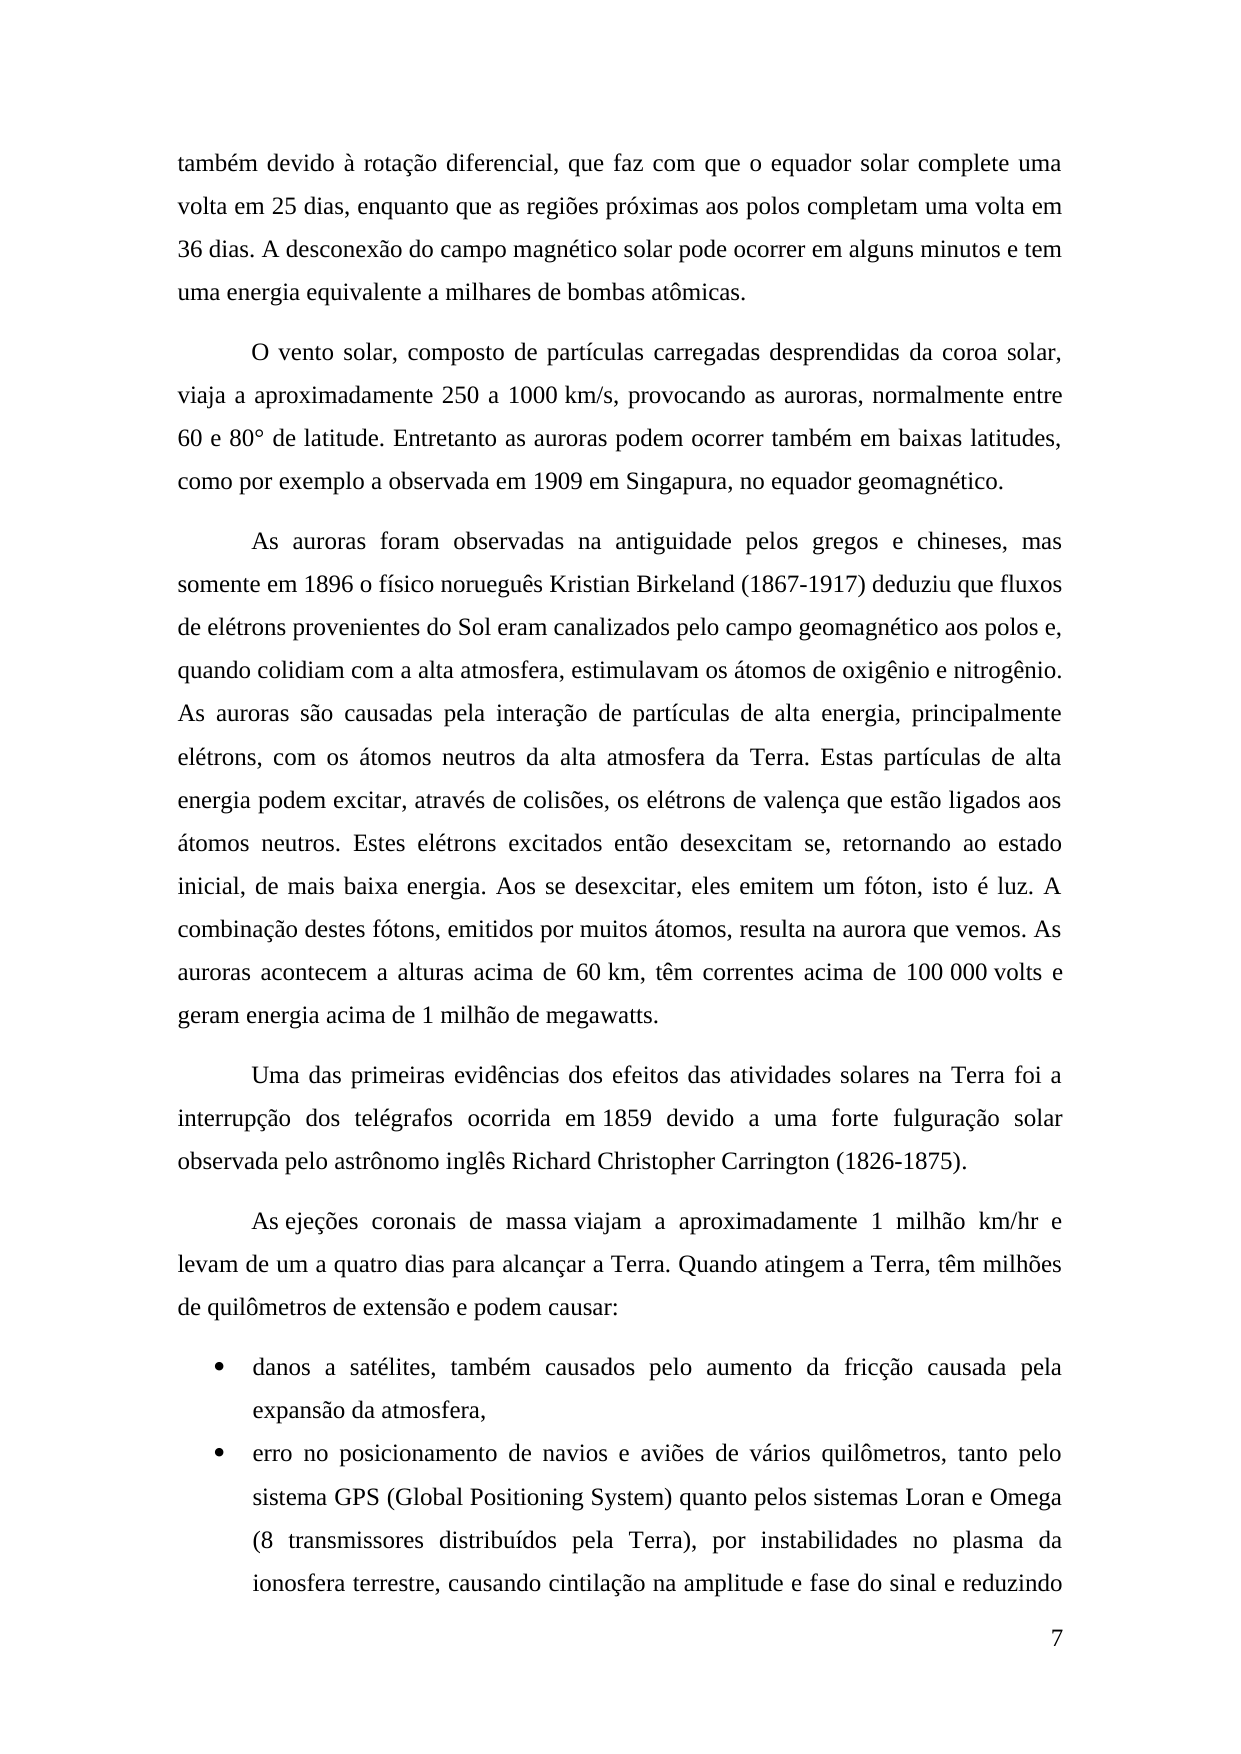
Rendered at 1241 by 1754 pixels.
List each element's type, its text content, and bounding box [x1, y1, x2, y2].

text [177, 148, 1063, 306]
text O vento solar, composto de partículas carregadas desprendidas da coroa solar, viaja a aproximadamente 250 a 1000 km/s, provocando as auroras, normalmente entre 60 e 80° de latitude. Entretanto as auroras podem ocorrer também em baixas latitudes, como por exemplo a observada em 1909 em Singapura, no equador geomagnético. [177, 337, 1063, 495]
text Uma das primeiras evidências dos efeitos das atividades solares na Terra foi a interrupção dos telégrafos ocorrida em 1859 devido a uma forte fulguração solar observada pelo astrônomo inglês Richard Christopher Carrington (1826-1875). [177, 1060, 1063, 1175]
list danos a satélites, também causados pelo aumento da fricção causada pela expansão da atmosfera, [215, 1352, 1063, 1424]
text As auroras foram observadas na antiguidade pelos gregos e chineses, mas somente em 1896 o físico norueguês Kristian Birkeland (1867-1917) deduziu que fluxos de elétrons provenientes do Sol eram canalizados pelo campo geomagnético aos polos e, quando colidiam com a alta atmosfera, estimulavam os átomos de oxigênio e nitrogênio. As auroras são causadas pela interação de partículas de alta energia, principalmente elétrons, com os átomos neutros da alta atmosfera da Terra. Estas partículas de alta energia podem excitar, através de colisões, os elétrons de valença que estão ligados aos átomos neutros. Estes elétrons excitados então desexcitam se, retornando ao estado inicial, de mais baixa energia. Aos se desexcitar, eles emitem um fóton, isto é luz. A combinação destes fótons, emitidos por muitos átomos, resulta na aurora que vemos. As auroras acontecem a alturas acima de 60 km, têm correntes acima de 100 000 volts e geram energia acima de 1 milhão de megawatts. [177, 526, 1063, 1029]
text As ejeções coronais de massa viajam a aproximadamente 1 milhão km/hr e levam de um a quatro dias para alcançar a Terra. Quando atingem a Terra, têm milhões de quilômetros de extensão e podem causar: [177, 1206, 1063, 1321]
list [215, 1438, 1063, 1597]
